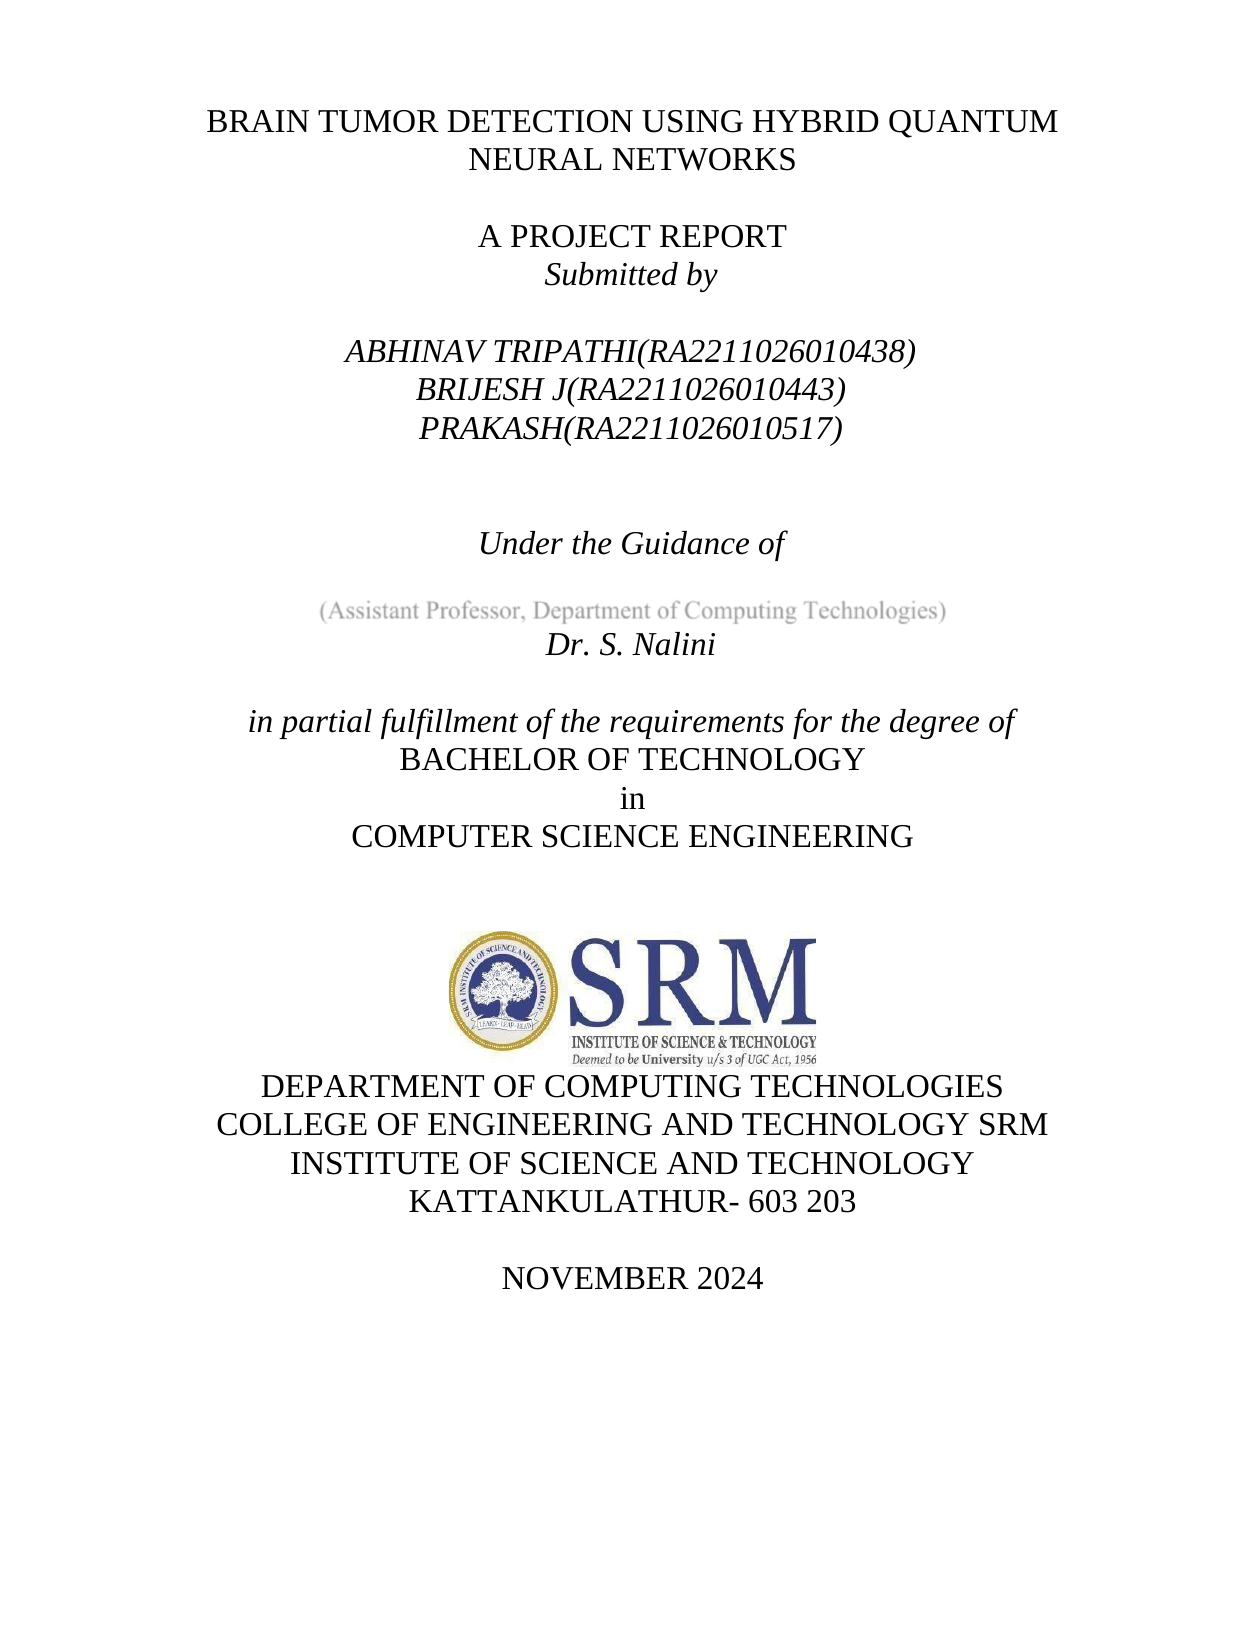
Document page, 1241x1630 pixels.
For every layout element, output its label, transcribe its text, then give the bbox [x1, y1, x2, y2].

text BACHELOR OF TECHNOLOGY [199, 740, 1065, 778]
text in partial fulfillment of the requirements for the degree of [199, 701, 1065, 740]
text BRIJESH J(RA2211026010443) [199, 370, 1065, 408]
text PRAKASH(RA2211026010517) [199, 408, 1065, 446]
text COMPUTER SCIENCE ENGINEERING [199, 816, 1065, 855]
text in [199, 778, 1065, 816]
text Submitted by [199, 255, 1065, 293]
text BRAIN TUMOR DETECTION USING HYBRID QUANTUM NEURAL NETWORKS [199, 101, 1065, 178]
text NOVEMBER 2024 [199, 1258, 1065, 1296]
text A PROJECT REPORT [199, 216, 1065, 255]
text ABHINAV TRIPATHI(RA2211026010438) [199, 331, 1065, 370]
text Dr. S. Nalini [199, 625, 1065, 663]
text DEPARTMENT OF COMPUTING TECHNOLOGIES COLLEGE OF ENGINEERING AND TECHNOLOGY SRM INSTITUTE OF SCIENCE AND TECHNOLOGY KATTANKULATHUR- 603 203 [199, 1066, 1065, 1220]
picture [318, 599, 947, 625]
picture [448, 931, 817, 1067]
text Under the Guidance of [199, 523, 1065, 561]
